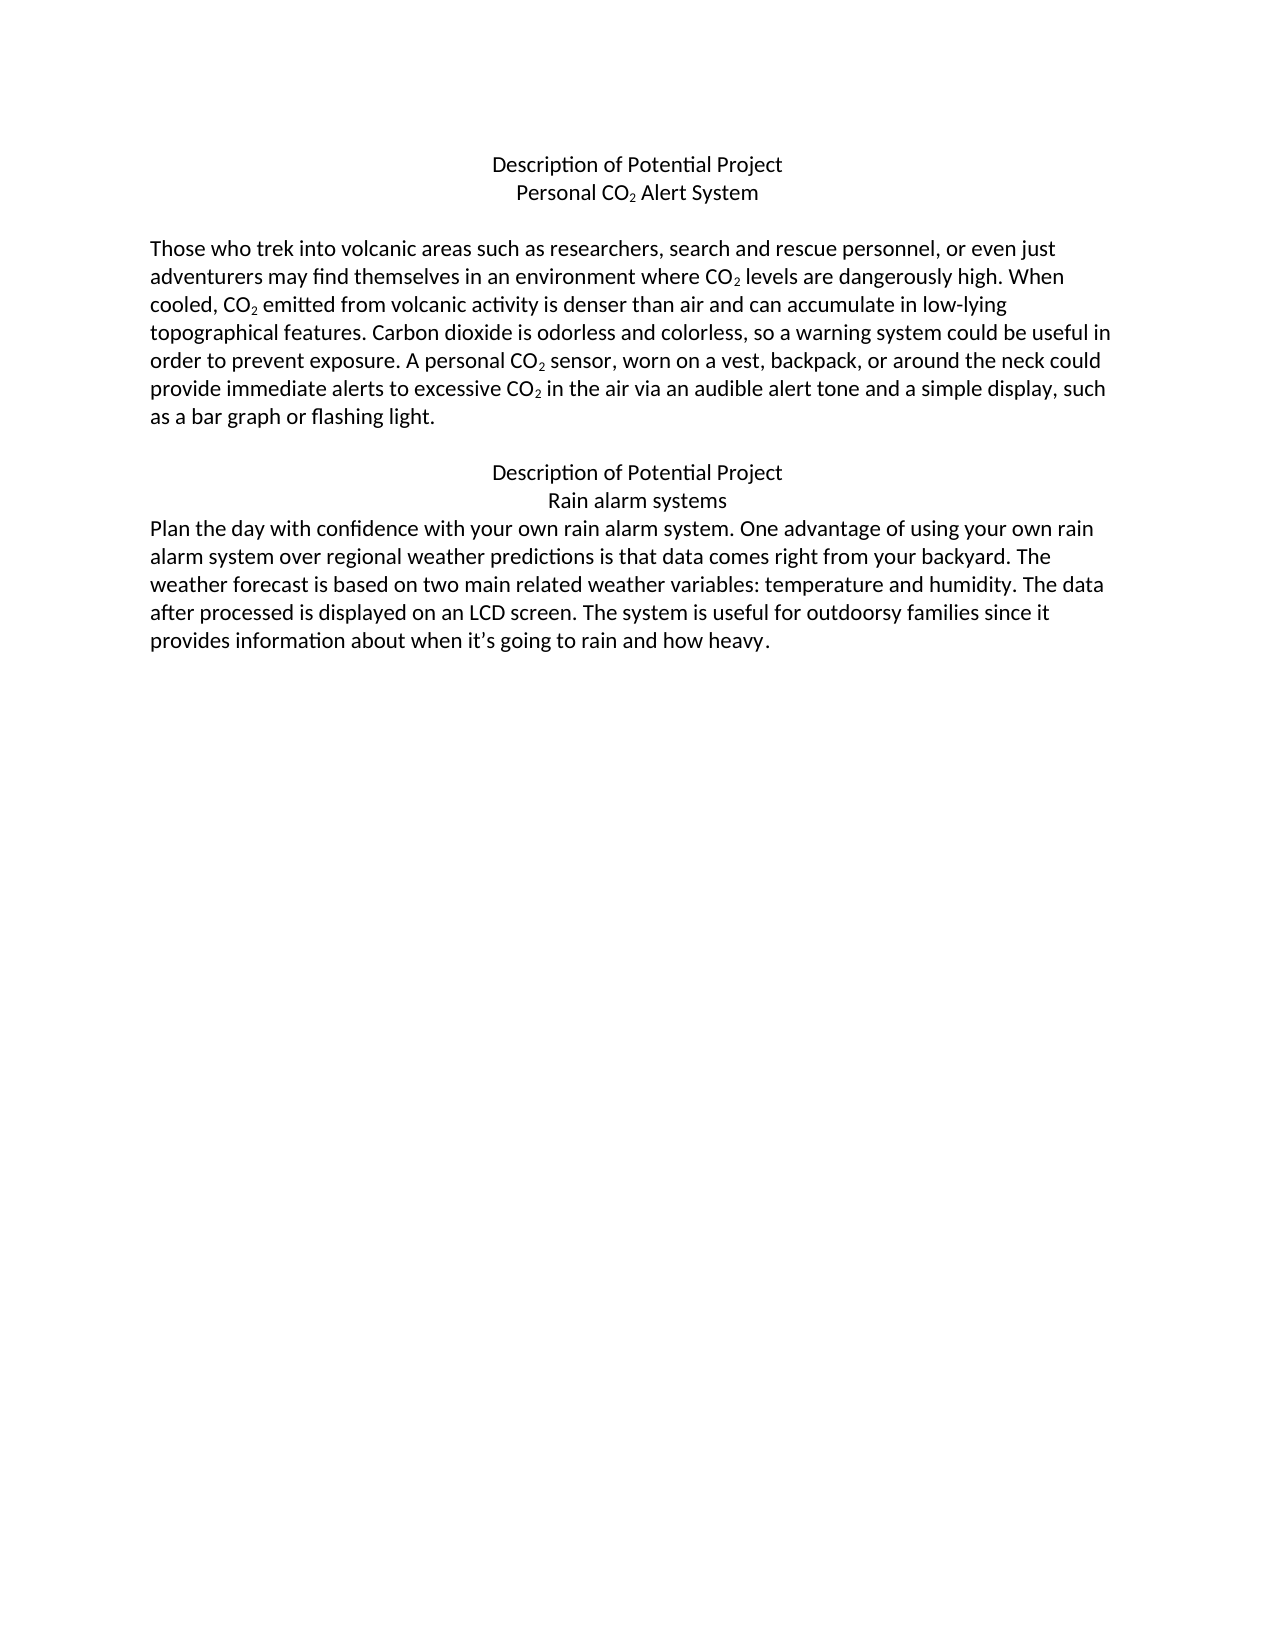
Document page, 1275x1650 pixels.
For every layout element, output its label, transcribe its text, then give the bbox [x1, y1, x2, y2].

text Description of Potential Project [150, 458, 1125, 486]
text Rain alarm systems [150, 486, 1125, 514]
text Description of Potential Project [150, 150, 1125, 178]
text Those who trek into volcanic areas such as researchers, search and rescue personnel, or even just adventurers may find themselves in an environment where CO2 levels are dangerously high. When cooled, CO2 emitted from volcanic activity is denser than air and can accumulate in low-lying topographical features. Carbon dioxide is odorless and colorless, so a warning system could be useful in order to prevent exposure. A personal CO2 sensor, worn on a vest, backpack, or around the neck could provide immediate alerts to excessive CO2 in the air via an audible alert tone and a simple display, such as a bar graph or flashing light. [150, 234, 1125, 430]
text Personal CO2 Alert System [150, 178, 1125, 206]
text Plan the day with confidence with your own rain alarm system. One advantage of using your own rain alarm system over regional weather predictions is that data comes right from your backyard. The weather forecast is based on two main related weather variables: temperature and humidity. The data after processed is displayed on an LCD screen. The system is useful for outdoorsy families since it provides information about when it’s going to rain and how heavy. [150, 514, 1125, 654]
